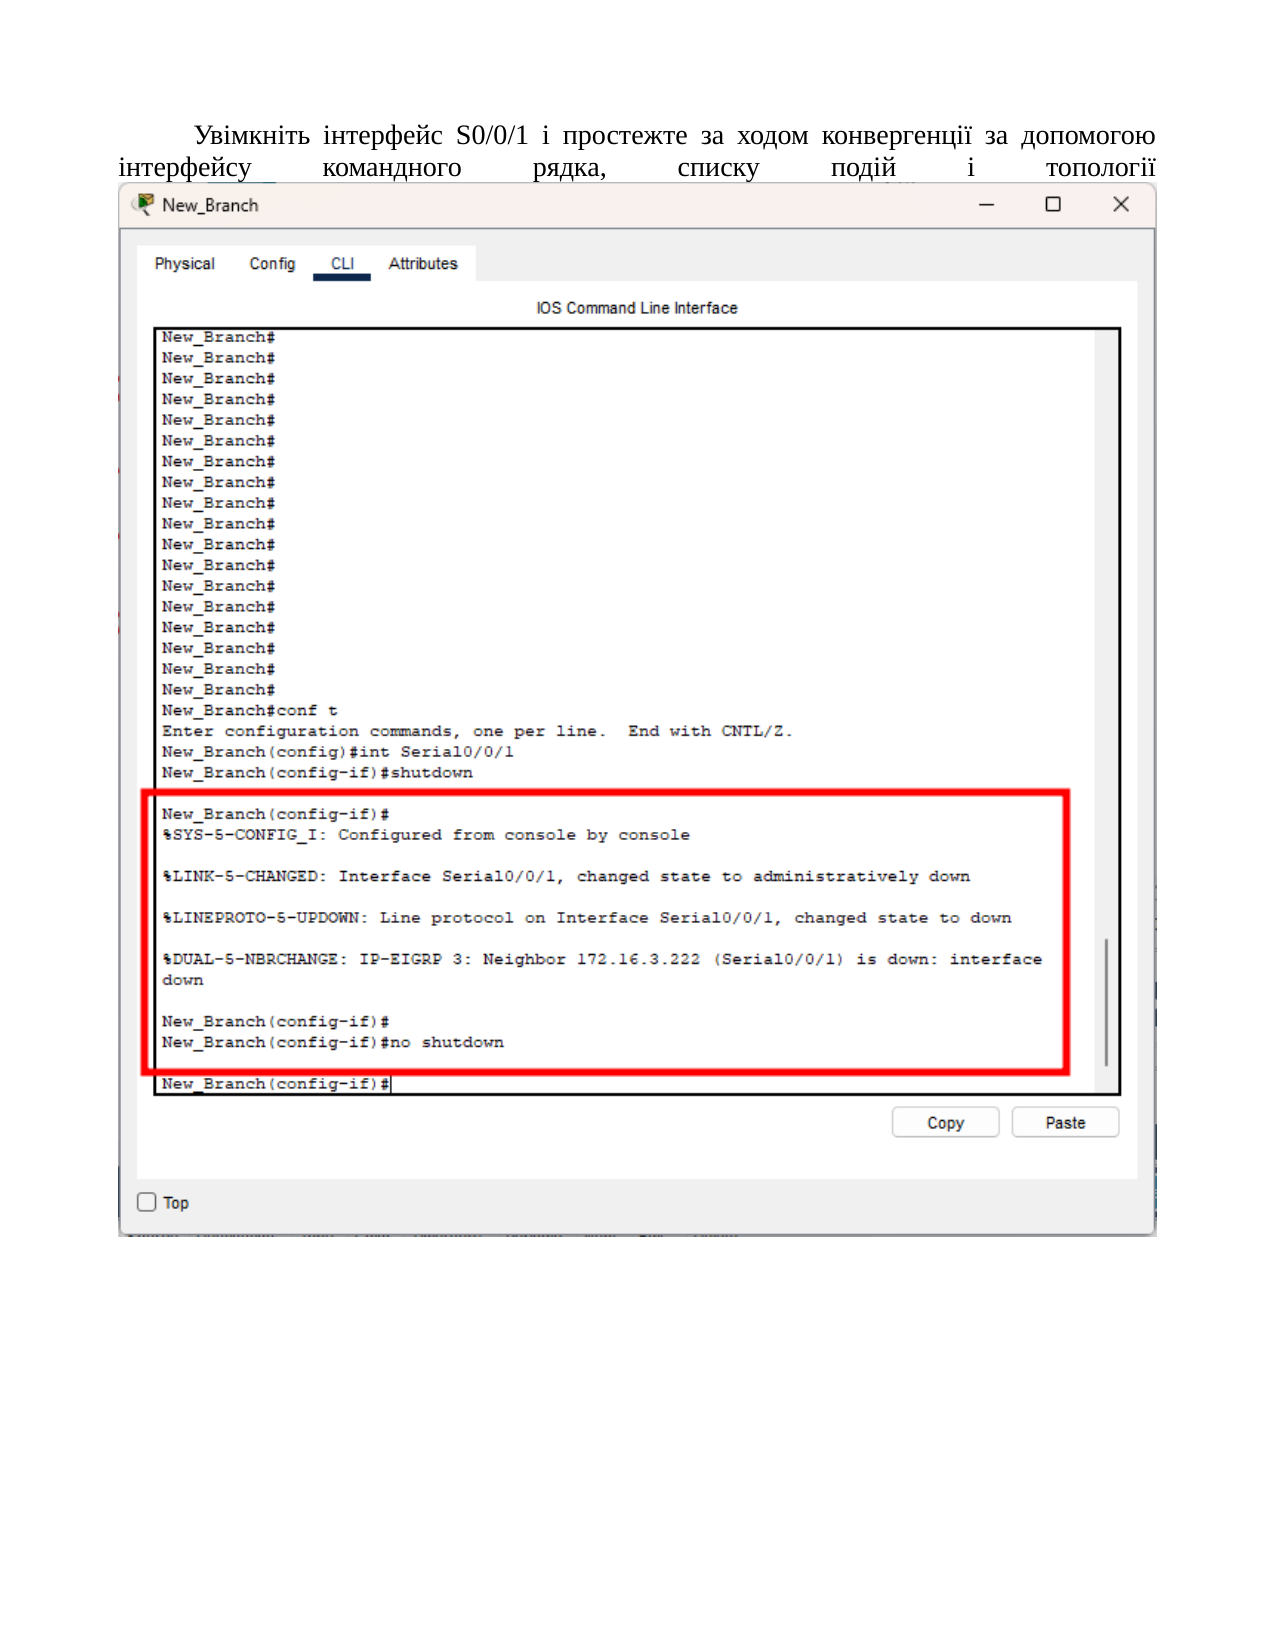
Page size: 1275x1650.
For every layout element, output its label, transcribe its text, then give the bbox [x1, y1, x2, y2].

text Увімкніть інтерфейс S0/0/1 і простежте за ходом конвергенції за допомогою інтерфейсу командного рядка, списку подій і топології [118, 118, 1157, 182]
picture [118, 182, 1157, 1237]
